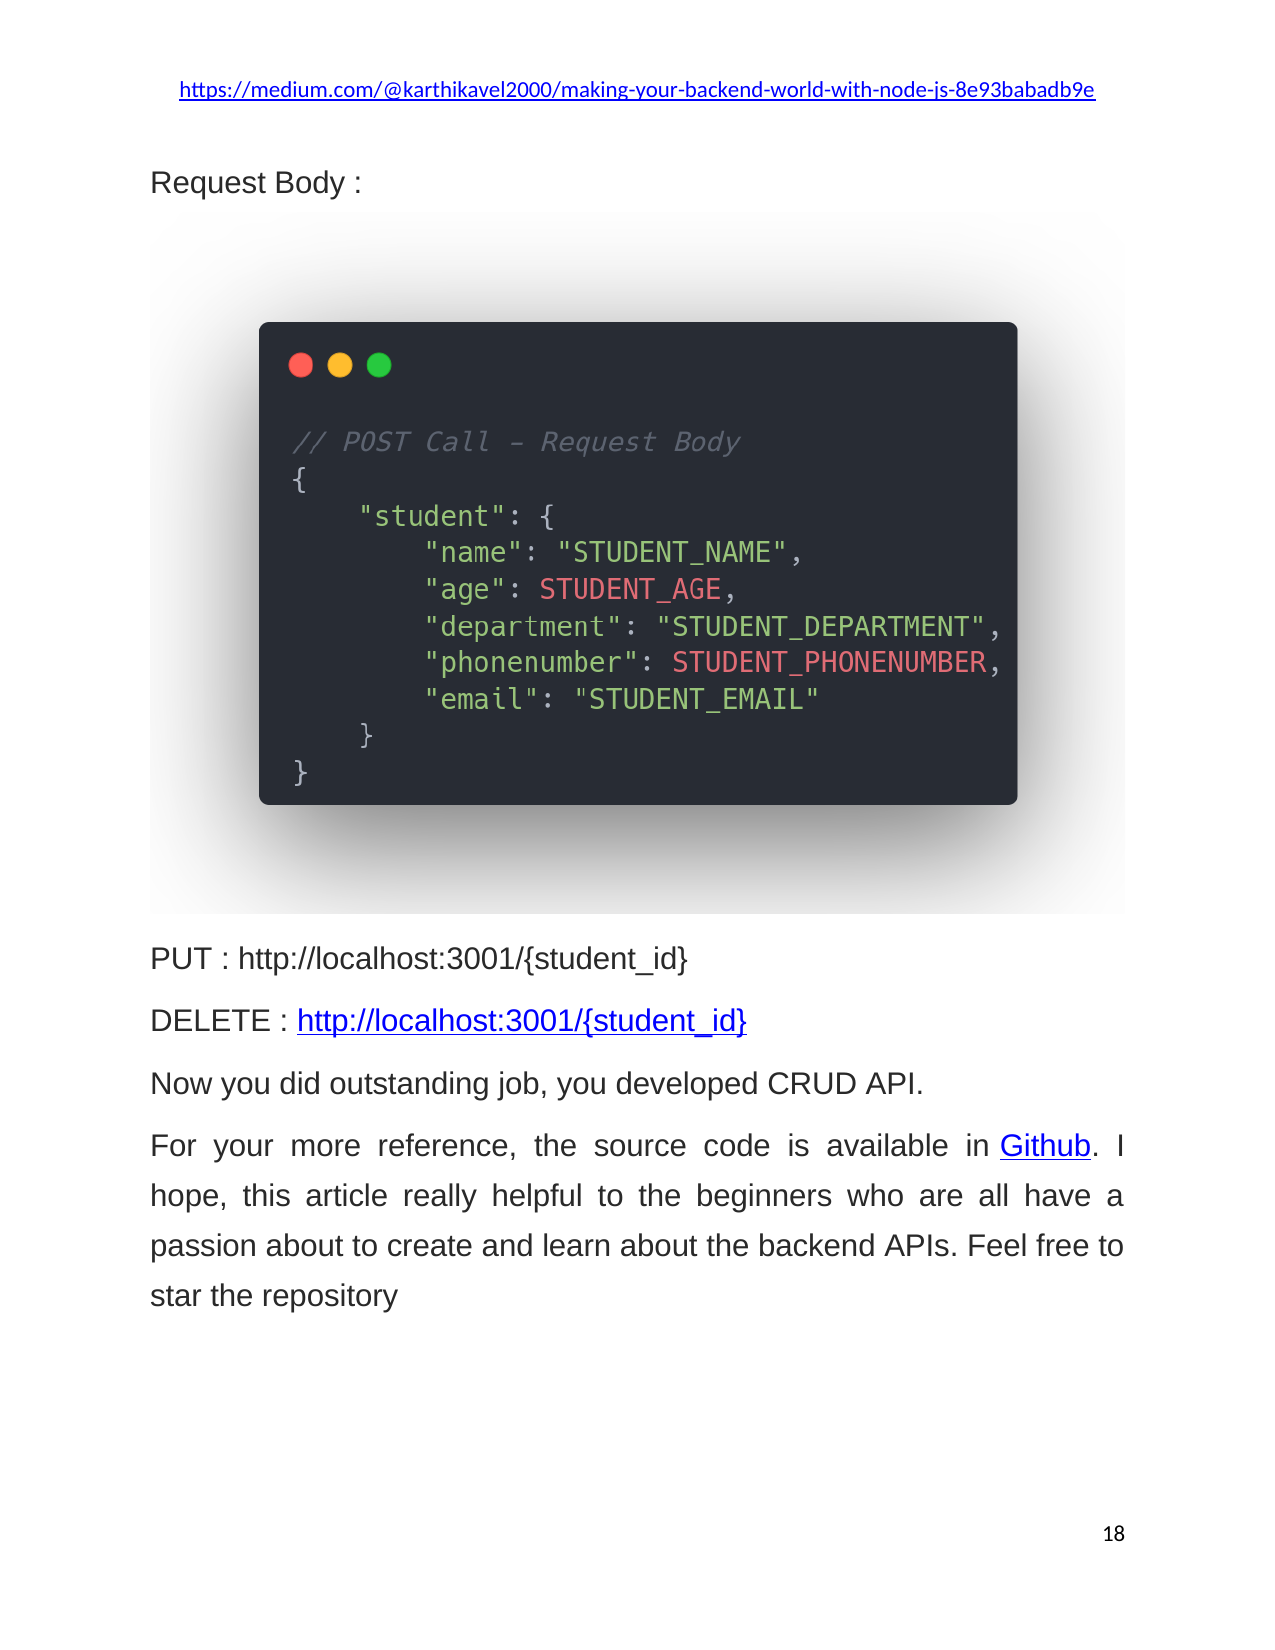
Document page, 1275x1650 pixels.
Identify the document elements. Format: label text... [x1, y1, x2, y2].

text For your more reference, the source code is available in Github. I hope, this article really helpful to the beginners who are all have a passion about to create and learn about the backend APIs. Feel free to star the repository [150, 1113, 1125, 1313]
text PUT : http://localhost:3001/{student_id} [150, 926, 1125, 976]
picture [150, 212, 1125, 914]
text Request Body : [150, 150, 1125, 200]
text Now you did outstanding job, you developed CRUD API. [150, 1051, 1125, 1101]
text DELETE : http://localhost:3001/{student_id} [150, 988, 1125, 1038]
